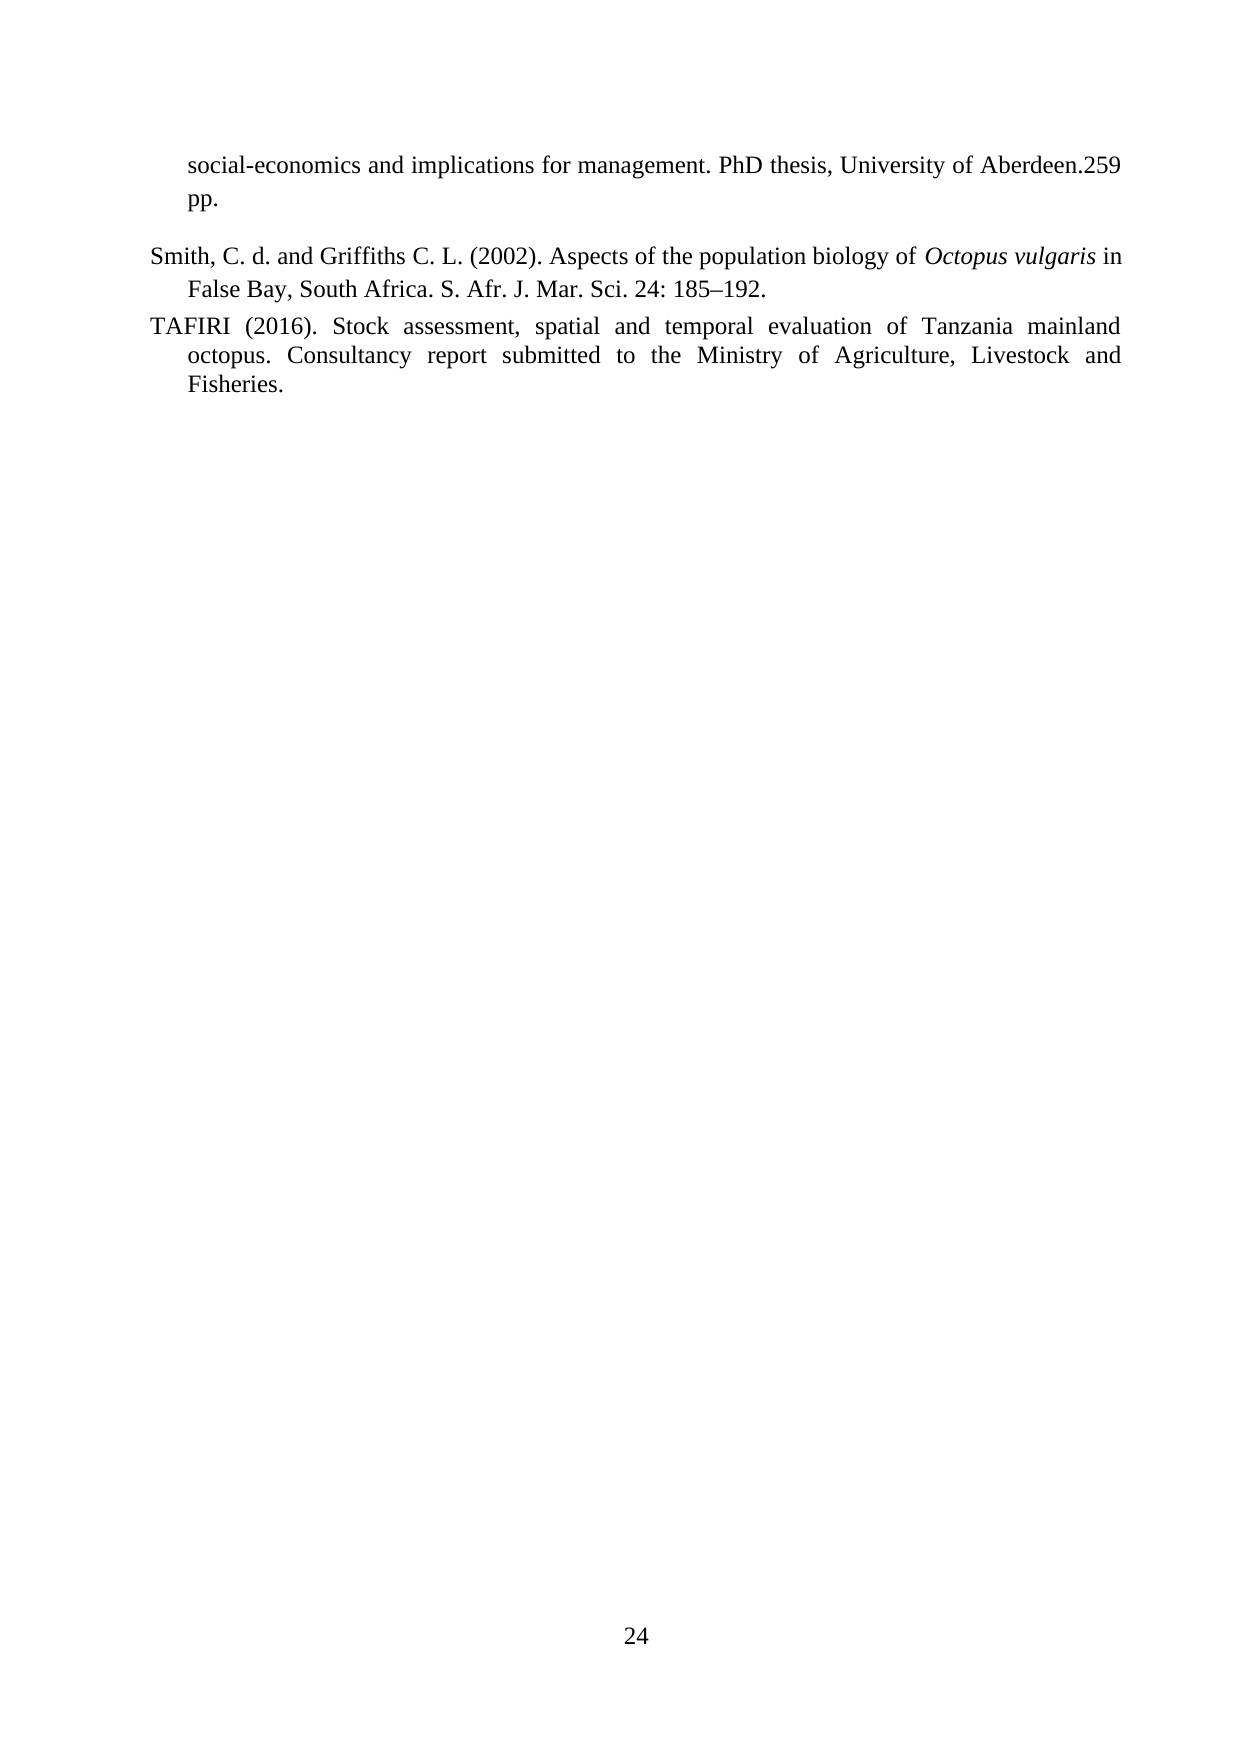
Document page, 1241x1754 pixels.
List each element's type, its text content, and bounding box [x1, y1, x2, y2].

text Smith, C. d. and Griffiths C. L. (2002). Aspects of the population biology of Octopus vulgaris in False Bay, South Africa. S. Afr. J. Mar. Sci. 24: 185–192. [150, 241, 1122, 303]
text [150, 150, 1122, 212]
text TAFIRI (2016). Stock assessment, spatial and temporal evaluation of Tanzania mainland octopus. Consultancy report submitted to the Ministry of Agriculture, Livestock and Fisheries. [150, 311, 1122, 397]
